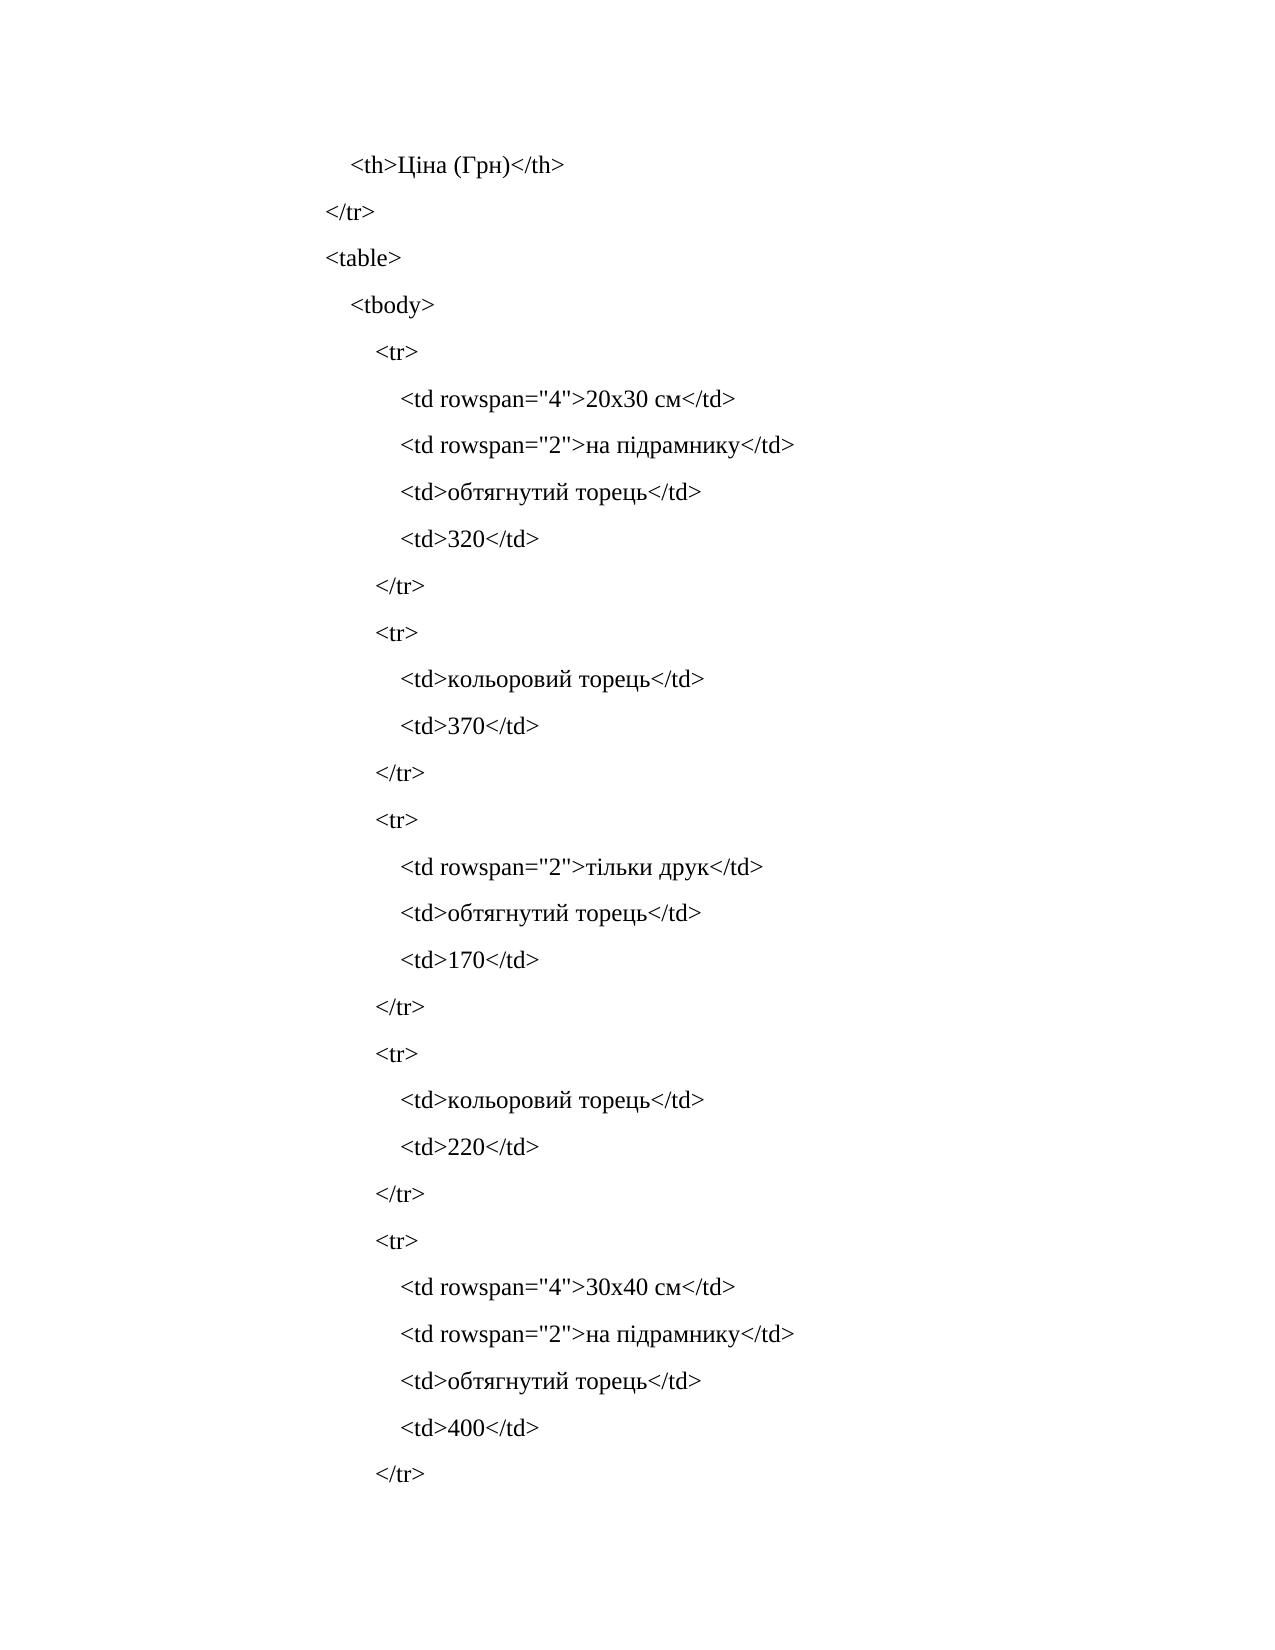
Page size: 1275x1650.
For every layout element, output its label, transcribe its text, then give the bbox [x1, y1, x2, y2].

text <td>220</td> [150, 1132, 1125, 1161]
text </tr> [150, 992, 1125, 1021]
text <td>170</td> [150, 945, 1125, 974]
text <td rowspan="4">20х30 см</td> [150, 384, 1125, 413]
text <th>Ціна (Грн)</th> [150, 150, 1125, 179]
text <td>400</td> [150, 1413, 1125, 1442]
text <td rowspan="4">30х40 см</td> [150, 1272, 1125, 1301]
text <tbody> [150, 290, 1125, 319]
text <td rowspan="2">тільки друк</td> [150, 852, 1125, 880]
text <tr> [150, 805, 1125, 833]
text <td>обтягнутий торець</td> [150, 477, 1125, 506]
text <td>370</td> [150, 711, 1125, 740]
text </tr> [150, 571, 1125, 600]
text <table> [150, 243, 1125, 272]
text <td>кольоровий торець</td> [150, 1085, 1125, 1114]
text </tr> [150, 758, 1125, 787]
text <td>кольоровий торець</td> [150, 664, 1125, 693]
text <tr> [150, 1226, 1125, 1254]
text </tr> [150, 1459, 1125, 1488]
text <td>обтягнутий торець</td> [150, 1366, 1125, 1395]
text </tr> [150, 1179, 1125, 1208]
text <td>обтягнутий торець</td> [150, 898, 1125, 927]
text <tr> [150, 618, 1125, 646]
text <td rowspan="2">на підрамнику</td> [150, 431, 1125, 459]
text <td>320</td> [150, 524, 1125, 553]
text <td rowspan="2">на підрамнику</td> [150, 1319, 1125, 1348]
text </tr> [150, 197, 1125, 226]
text <tr> [150, 1039, 1125, 1067]
text <tr> [150, 337, 1125, 366]
